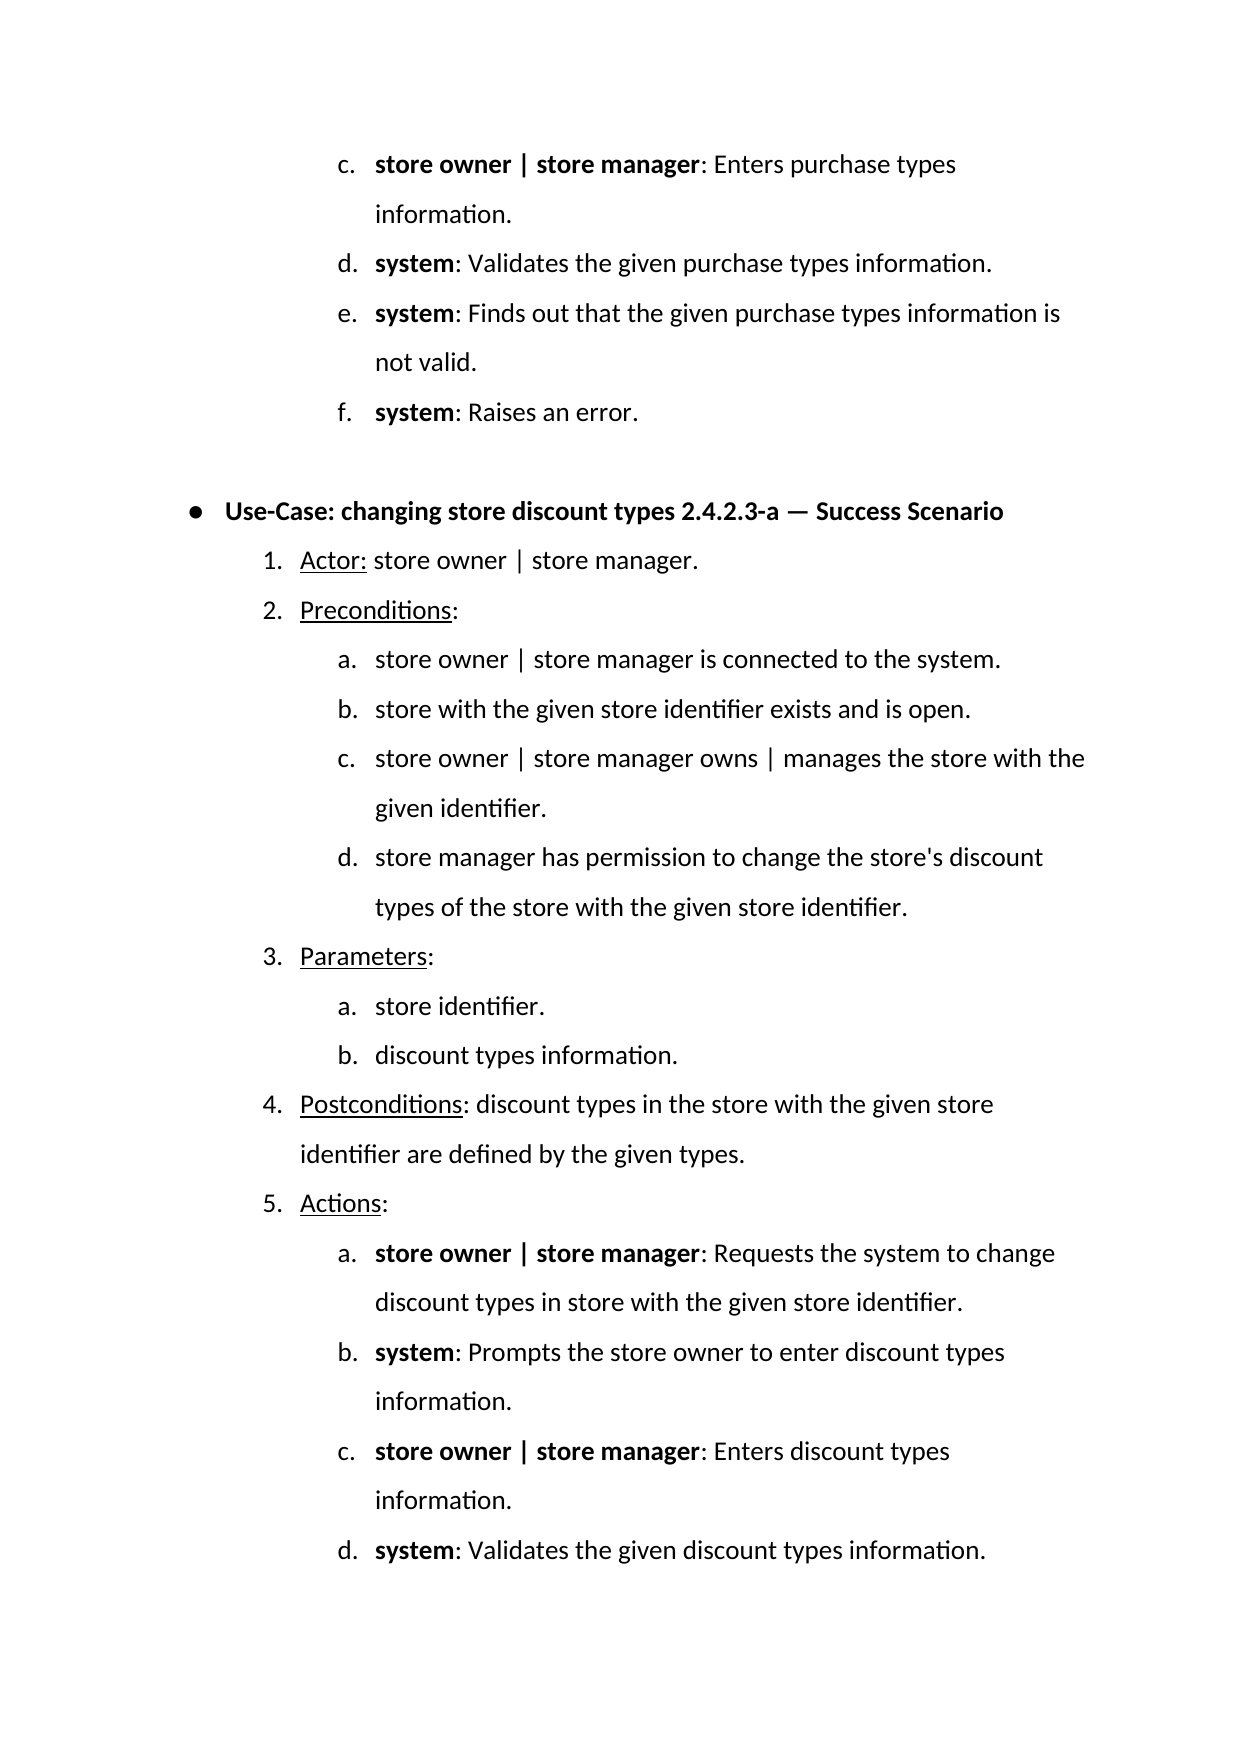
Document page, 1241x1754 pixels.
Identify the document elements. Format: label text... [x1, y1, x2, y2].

list Actor: store owner | store manager. [262, 543, 1090, 576]
subtitle Use-Case: changing store discount types 2.4.2.3-a — Success Scenario [187, 494, 1090, 527]
list store manager has permission to change the store's discount types of the store with the given store identifier. [337, 840, 1090, 923]
list discount types information. [337, 1038, 1090, 1071]
list store owner | store manager: Enters discount types information. [337, 1434, 1090, 1517]
list system: Prompts the store owner to enter discount types information. [337, 1335, 1090, 1418]
list store owner | store manager owns | manages the store with the given identifier. [337, 741, 1090, 824]
list system: Validates the given purchase types information. [337, 247, 1090, 279]
list Postconditions: discount types in the store with the given store identifier are defined by the given types. [262, 1088, 1090, 1170]
list Actions: [262, 1187, 1090, 1220]
list store owner | store manager is connected to the system. [337, 642, 1090, 675]
list store with the given store identifier exists and is open. [337, 692, 1090, 725]
list store owner | store manager: Requests the system to change discount types in store with the given store identifier. [337, 1236, 1090, 1319]
list store identifier. [337, 989, 1090, 1022]
list Preconditions: [262, 593, 1090, 626]
list system: Raises an error. [337, 395, 1090, 428]
list store owner | store manager: Enters purchase types information. [337, 148, 1090, 230]
list Parameters: [262, 939, 1090, 972]
list system: Finds out that the given purchase types information is not valid. [337, 296, 1090, 378]
list system: Validates the given discount types information. [337, 1533, 1090, 1566]
